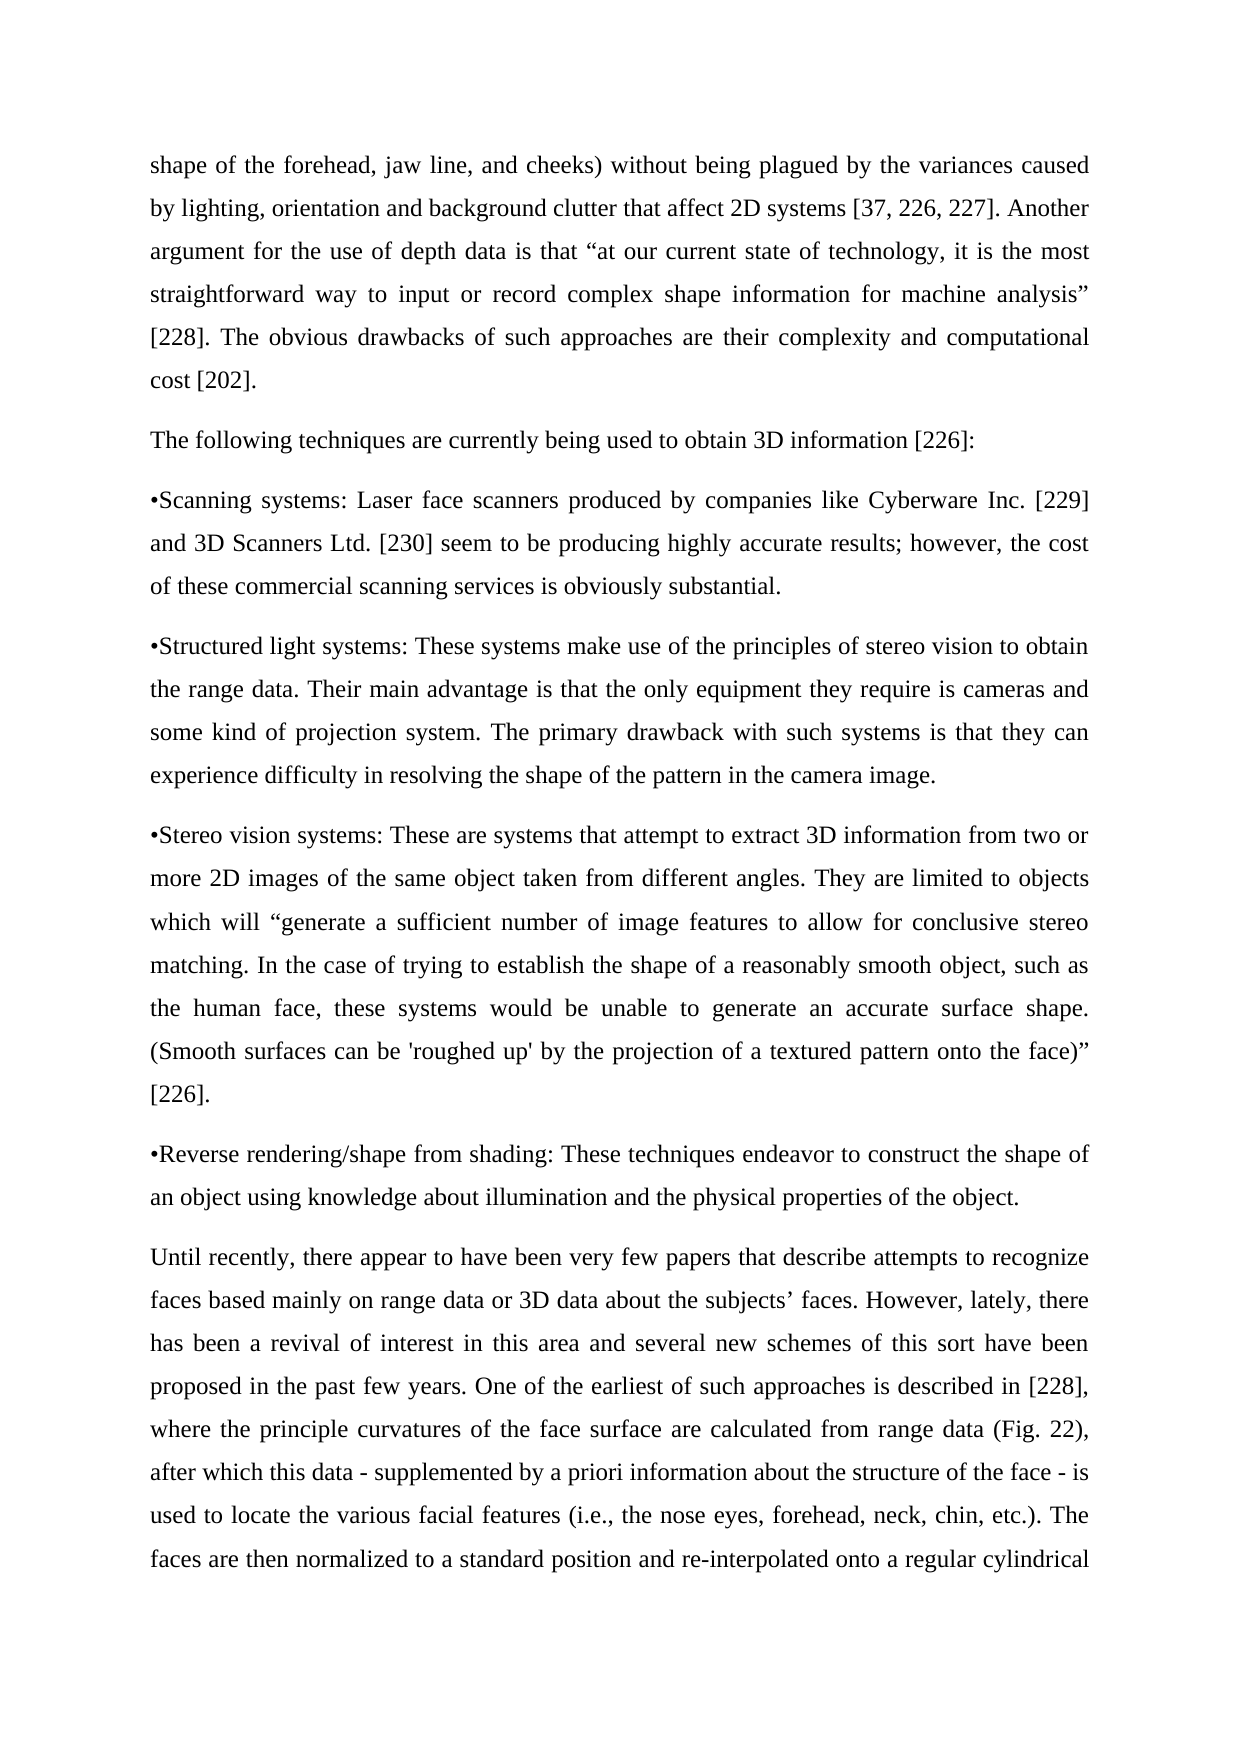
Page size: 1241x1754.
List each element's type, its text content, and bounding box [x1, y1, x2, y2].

text •Stereo vision systems: These are systems that attempt to extract 3D information from two or more 2D images of the same object taken from different angles. They are limited to objects which will “generate a sufficient number of image features to allow for conclusive stereo matching. In the case of trying to establish the shape of a reasonably smooth object, such as the human face, these systems would be unable to generate an accurate surface shape. (Smooth surfaces can be 'roughed up' by the projection of a textured pattern onto the face)” [226]. [150, 820, 1090, 1108]
text •Structured light systems: These systems make use of the principles of stereo vision to obtain the range data. Their main advantage is that the only equipment they require is cameras and some kind of projection system. The primary drawback with such systems is that they can experience difficulty in resolving the shape of the pattern in the camera image. [150, 631, 1090, 789]
text The following techniques are currently being used to obtain 3D information [226]: [150, 425, 1090, 454]
text •Reverse rendering/shape from shading: These techniques endeavor to construct the shape of an object using knowledge about illumination and the physical properties of the object. [150, 1139, 1090, 1211]
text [150, 150, 1090, 394]
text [150, 1242, 1090, 1572]
text •Scanning systems: Laser face scanners produced by companies like Cyberware Inc. [229] and 3D Scanners Ltd. [230] seem to be producing highly accurate results; however, the cost of these commercial scanning services is obviously substantial. [150, 485, 1090, 600]
